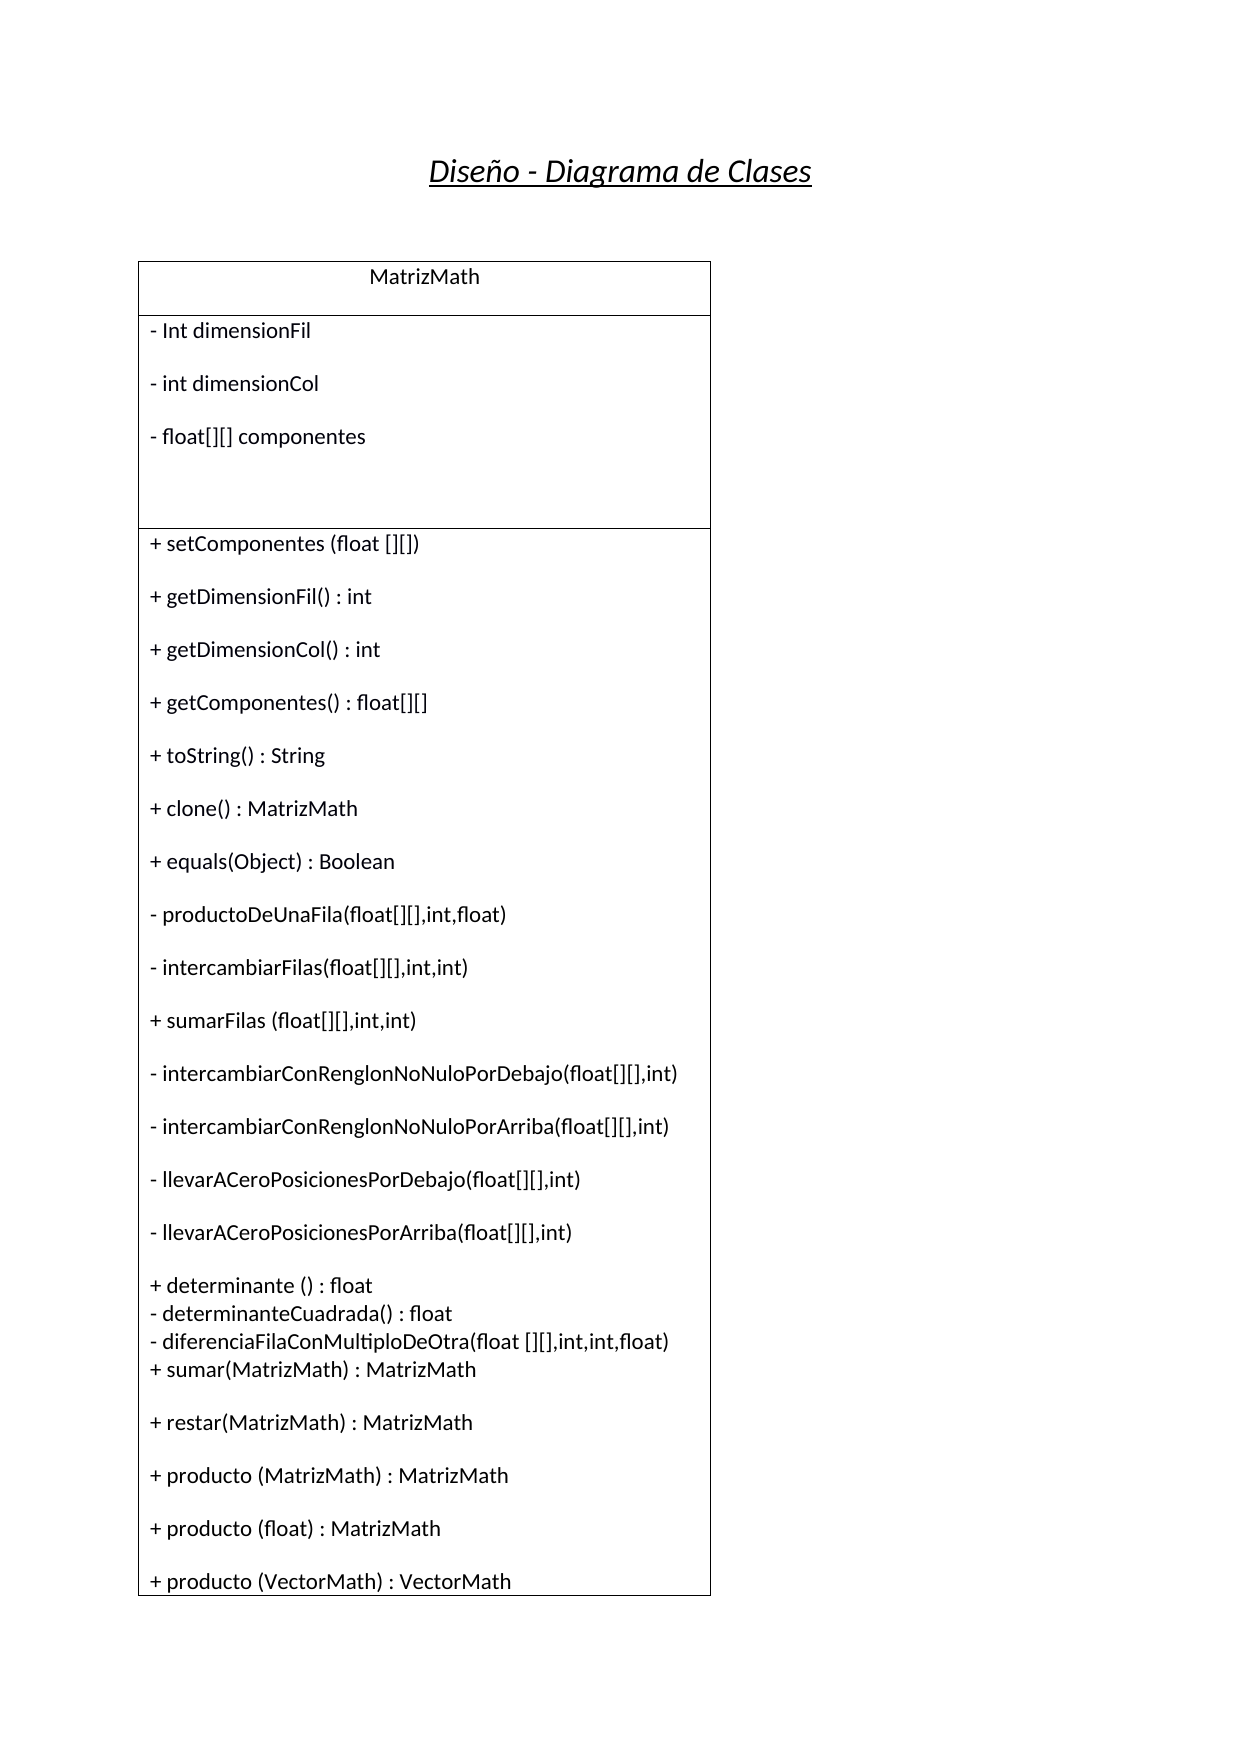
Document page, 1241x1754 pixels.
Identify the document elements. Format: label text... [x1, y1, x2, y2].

table_header MatrizMath [139, 262, 710, 315]
text Diseño - Diagrama de Clases [150, 150, 1090, 191]
table_cell - Int dimensionFil - int dimensionCol - float[][] componentes [139, 316, 710, 528]
